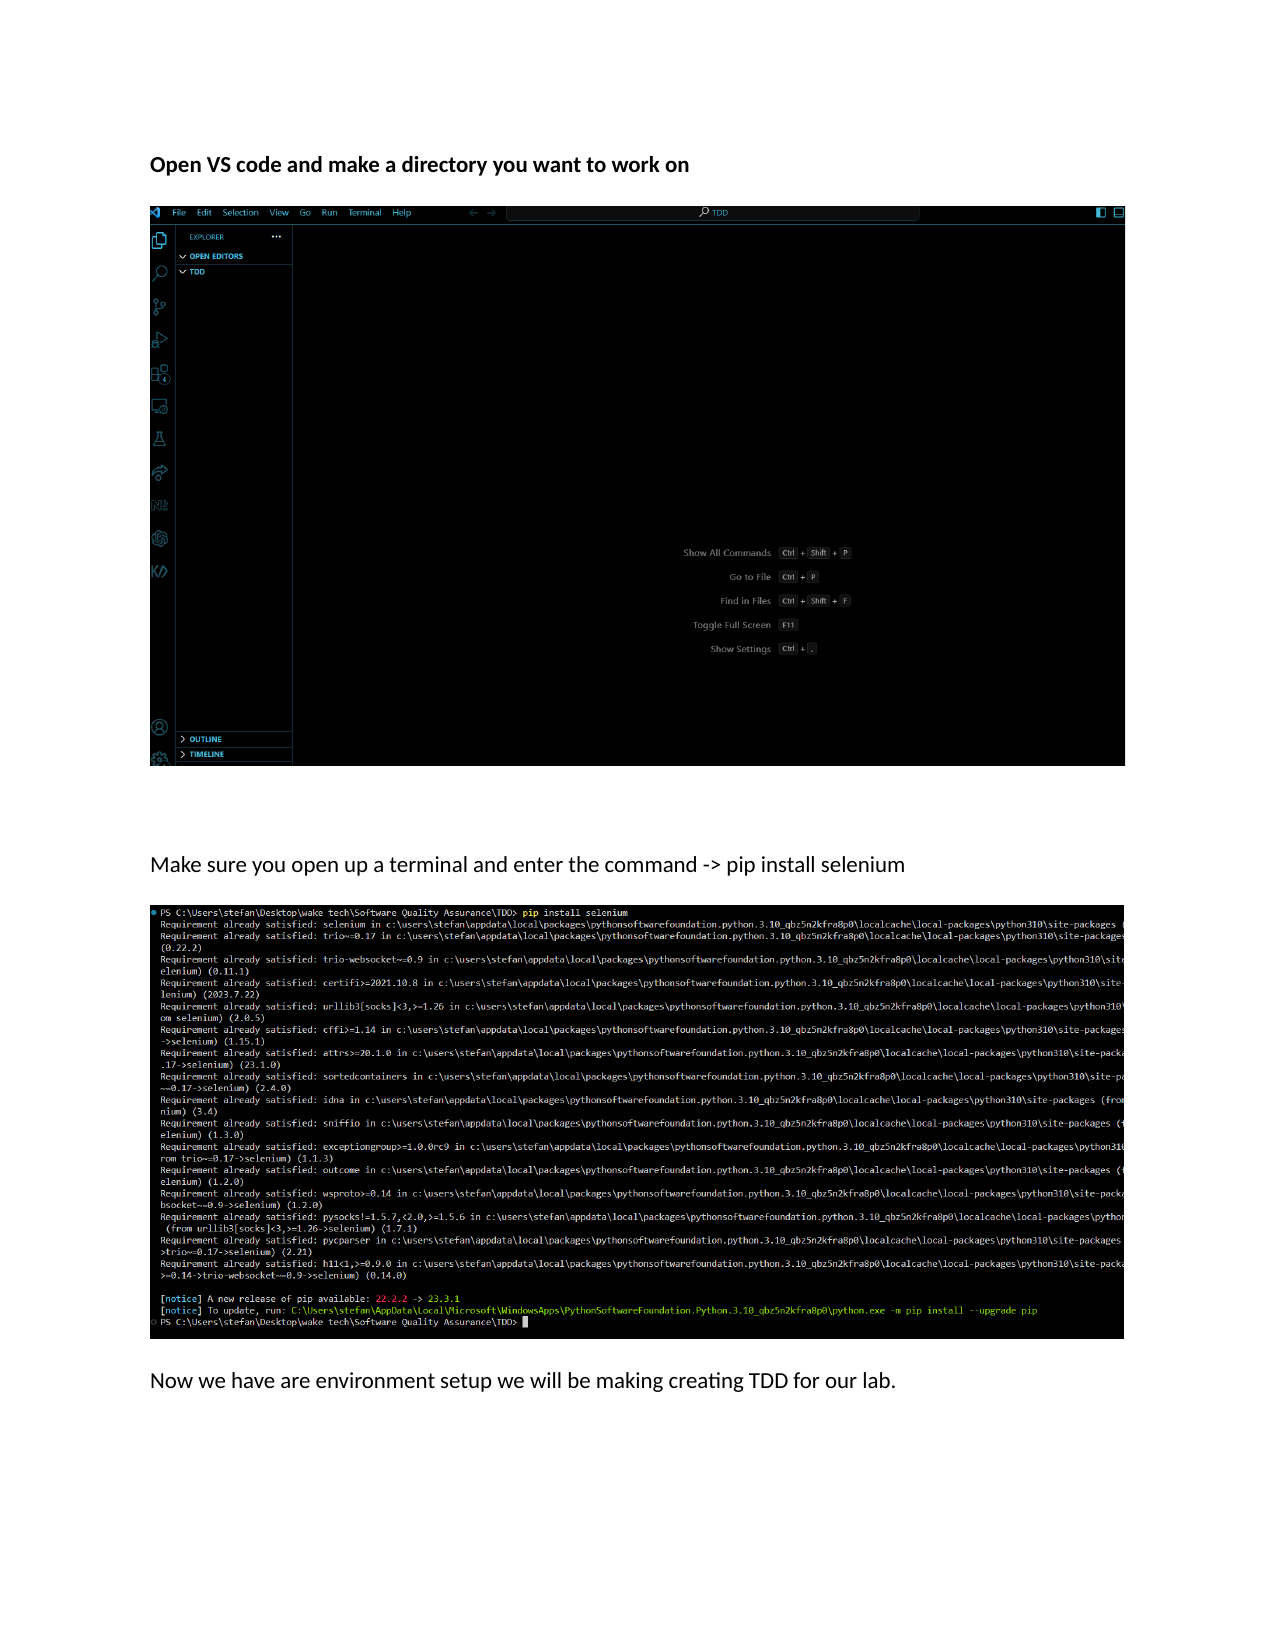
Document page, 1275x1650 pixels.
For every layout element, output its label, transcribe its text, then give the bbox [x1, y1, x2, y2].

text Make sure you open up a terminal and enter the command -> pip install selenium [150, 850, 1125, 878]
picture [150, 905, 1124, 1339]
text Open VS code and make a directory you want to work on [150, 150, 1125, 206]
picture [150, 206, 1125, 766]
text Now we have are environment setup we will be making creating TDD for our lab. [150, 1366, 1125, 1394]
